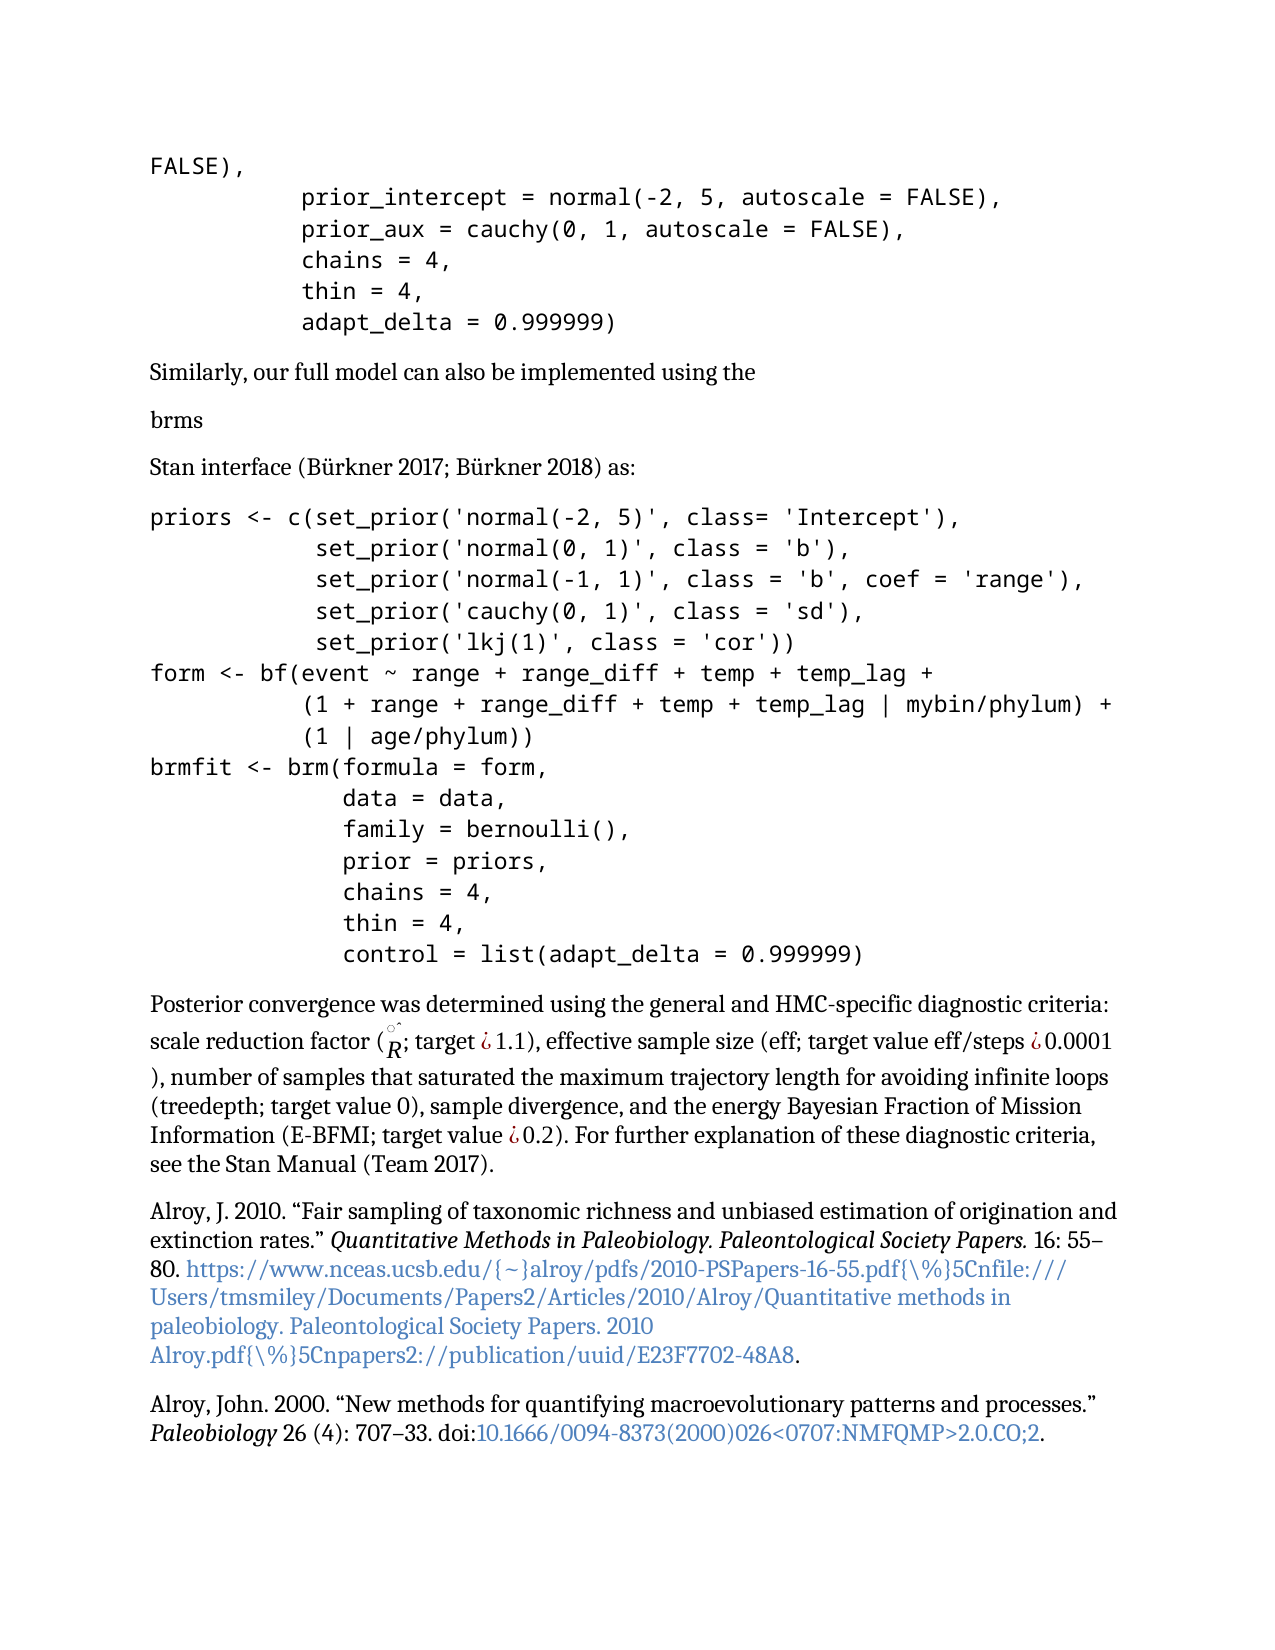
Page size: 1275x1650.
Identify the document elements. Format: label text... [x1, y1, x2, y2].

text Similarly, our full model can also be implemented using the [150, 358, 1125, 387]
text Alroy, J. 2010. “Fair sampling of taxonomic richness and unbiased estimation of origination and extinction rates.” Quantitative Methods in Paleobiology. Paleontological Society Papers. 16: 55–80. https://www.nceas.ucsb.edu/{~}alroy/pdfs/2010-PSPapers-16-55.pdf{\%}5Cnfile:///Users/tmsmiley/Documents/Papers2/Articles/2010/Alroy/Quantitative methods in paleobiology. Paleontological Society Papers. 2010 Alroy.pdf{\%}5Cnpapers2://publication/uuid/E23F7702-48A8. [150, 1197, 1125, 1369]
text priors <- c(set_prior('normal(-2, 5)', class= 'Intercept'), set_prior('normal(0, 1)', class = 'b'), set_prior('normal(-1, 1)', class = 'b', coef = 'range'), set_prior('cauchy(0, 1)', class = 'sd'), set_prior('lkj(1)', class = 'cor')) form <- bf(event ~ range + range_diff + temp + temp_lag + (1 + range + range_diff + temp + temp_lag | mybin/phylum) + (1 | age/phylum)) brmfit <- brm(formula = form, data = data, family = bernoulli(), prior = priors, chains = 4, thin = 4, control = list(adapt_delta = 0.999999) [150, 501, 1125, 969]
text Posterior convergence was determined using the general and HMC-specific diagnostic criteria: scale reduction factor (; target ), effective sample size (eff; target value eff/steps ), number of samples that saturated the maximum trajectory length for avoiding infinite loops (treedepth; target value 0), sample divergence, and the energy Bayesian Fraction of Mission Information (E-BFMI; target value ). For further explanation of these diagnostic criteria, see the Stan Manual (Team 2017). [150, 990, 1125, 1178]
text brms [150, 406, 1125, 434]
text Stan interface (Bürkner 2017; Bürkner 2018) as: [150, 453, 1125, 482]
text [150, 150, 1125, 337]
